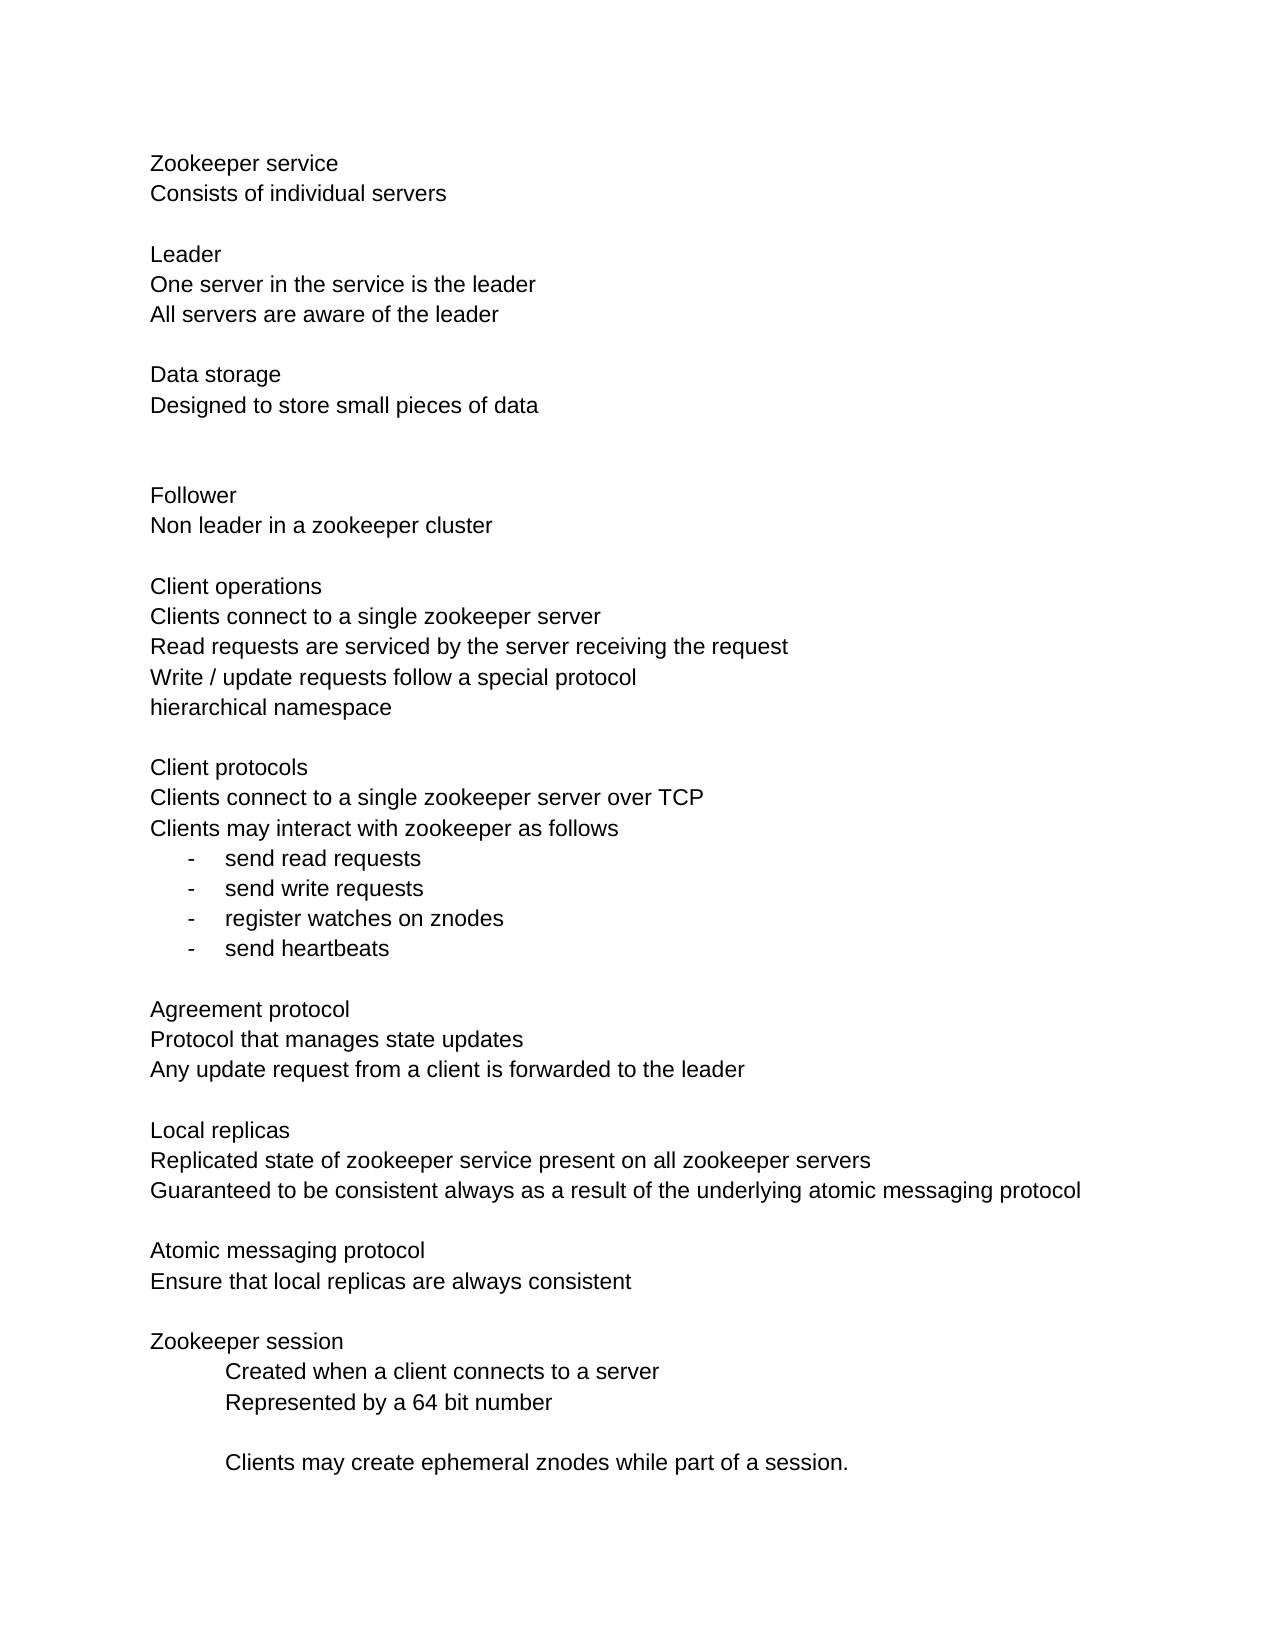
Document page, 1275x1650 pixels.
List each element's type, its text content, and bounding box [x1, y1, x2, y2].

text Guaranteed to be consistent always as a result of the underlying atomic messaging protocol [150, 1177, 1125, 1203]
text Clients may interact with zookeeper as follows [150, 814, 1125, 841]
text Any update request from a client is forwarded to the leader [150, 1056, 1125, 1083]
text Clients may create ephemeral znodes while part of a session. [225, 1449, 1125, 1475]
text Agreement protocol [150, 996, 1125, 1022]
text Clients connect to a single zookeeper server over TCP [150, 784, 1125, 811]
text Designed to store small pieces of data [150, 392, 1125, 418]
list send read requests [187, 845, 1125, 871]
text Atomic messaging protocol [150, 1237, 1125, 1264]
text Read requests are serviced by the server receiving the request [150, 633, 1125, 660]
text Represented by a 64 bit number [225, 1388, 1125, 1415]
text Created when a client connects to a server [225, 1358, 1125, 1385]
text Clients connect to a single zookeeper server [150, 603, 1125, 629]
text Ensure that local replicas are always consistent [150, 1268, 1125, 1294]
text hierarchical namespace [150, 694, 1125, 720]
list register watches on znodes [187, 905, 1125, 932]
text Replicated state of zookeeper service present on all zookeeper servers [150, 1147, 1125, 1173]
text Leader [150, 241, 1125, 267]
text Follower [150, 482, 1125, 509]
text Data storage [150, 361, 1125, 388]
text Client protocols [150, 754, 1125, 781]
list send write requests [187, 875, 1125, 901]
text Write / update requests follow a special protocol [150, 663, 1125, 690]
list send heartbeats [187, 935, 1125, 962]
text Consists of individual servers [150, 180, 1125, 207]
text Zookeeper session [150, 1328, 1125, 1354]
text Non leader in a zookeeper cluster [150, 512, 1125, 539]
text Zookeeper service [150, 150, 1125, 176]
text All servers are aware of the leader [150, 301, 1125, 327]
text Protocol that manages state updates [150, 1026, 1125, 1052]
text Client operations [150, 573, 1125, 599]
text One server in the service is the leader [150, 271, 1125, 297]
text Local replicas [150, 1117, 1125, 1143]
